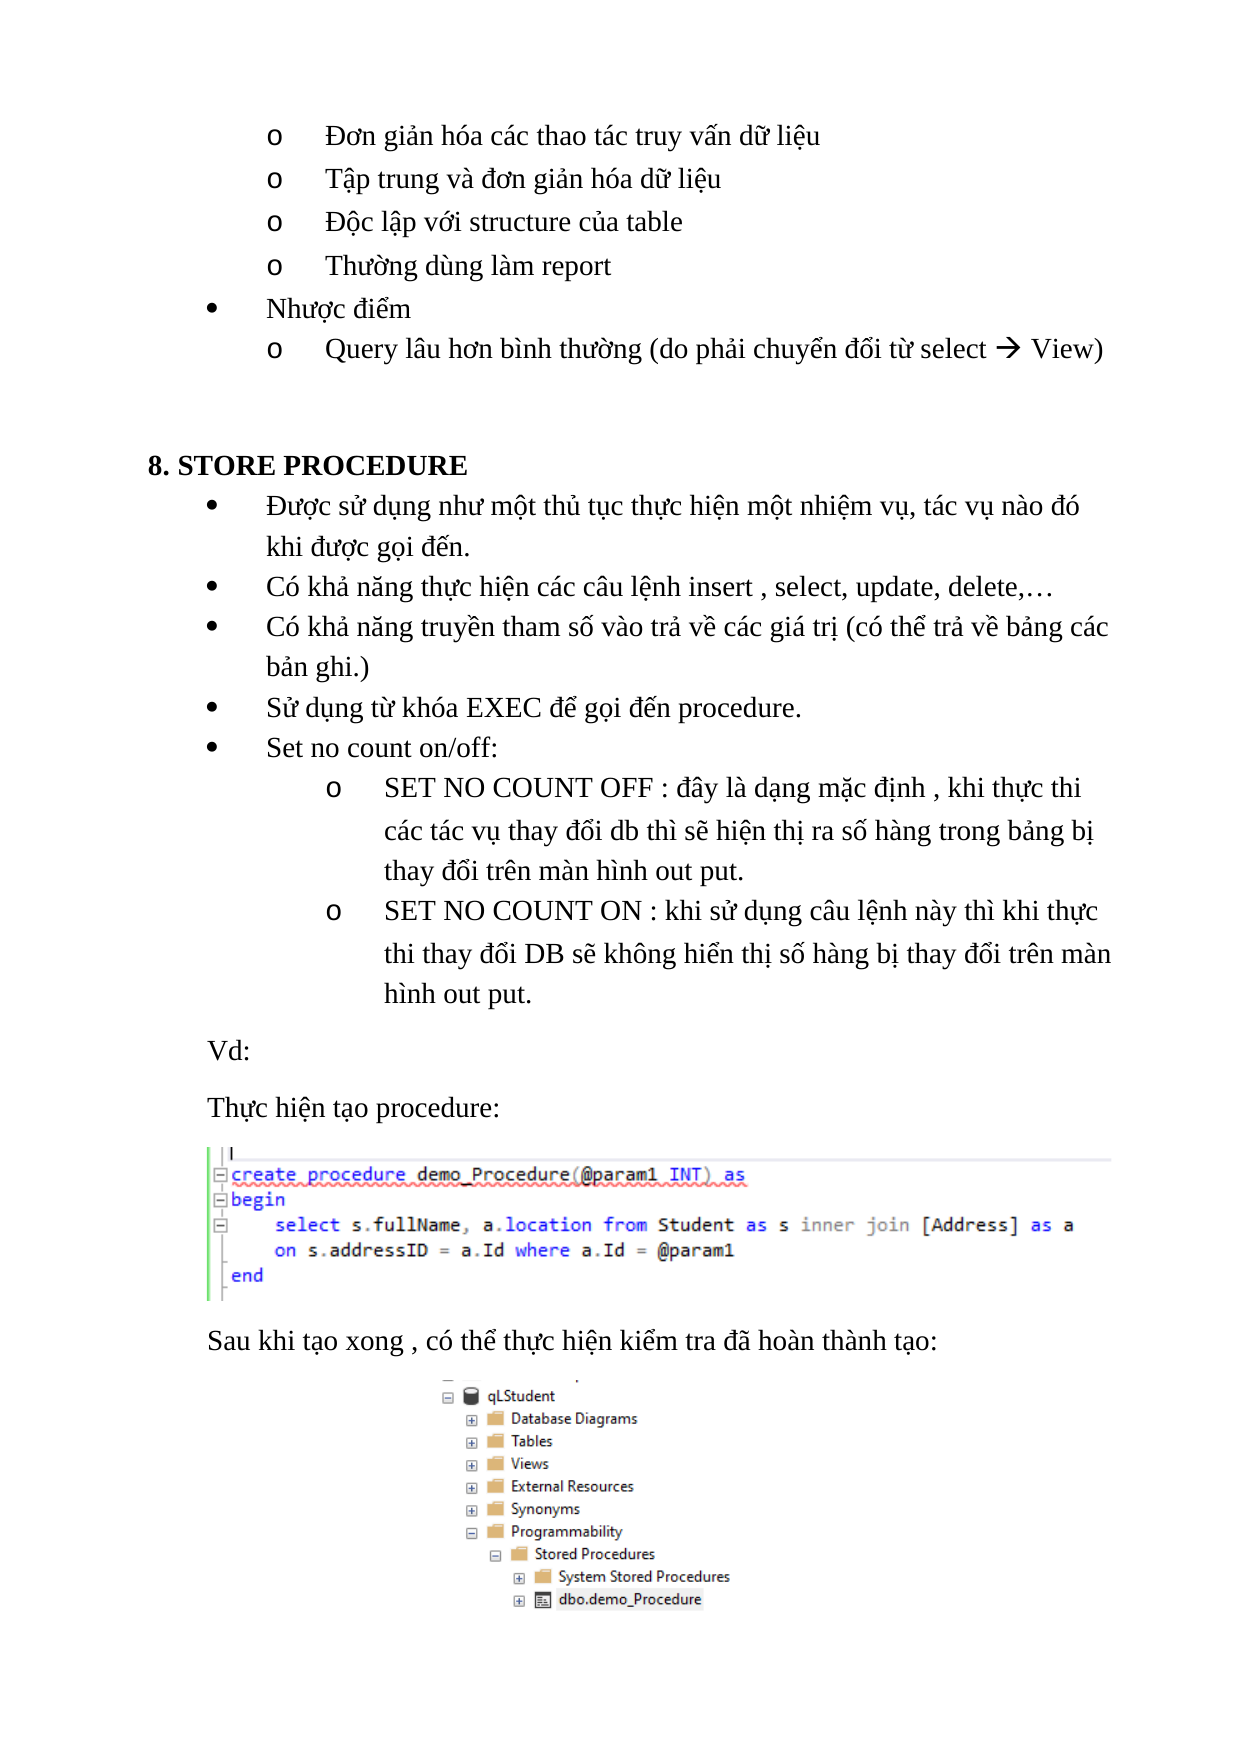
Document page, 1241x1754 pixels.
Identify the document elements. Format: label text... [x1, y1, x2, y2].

list Query lâu hơn bình thường (do phải chuyển đổi từ select View) [266, 331, 1122, 367]
list STORE PROCEDURE [148, 448, 1122, 482]
list Có khả năng truyền tham số vào trả về các giá trị (có thể trả về bảng các bản ghi.) [207, 609, 1122, 683]
list SET NO COUNT OFF : đây là dạng mặc định , khi thực thi các tác vụ thay đổi db thì sẽ hiện thị ra số hàng trong bảng bị thay đổi trên màn hình out put. [325, 770, 1122, 887]
list Đơn giản hóa các thao tác truy vấn dữ liệu [266, 118, 1122, 154]
list Có khả năng thực hiện các câu lệnh insert , select, update, delete,… [207, 569, 1122, 602]
text Vd: [207, 1033, 1122, 1067]
picture [430, 1380, 840, 1612]
text Thực hiện tạo procedure: [207, 1090, 1122, 1124]
picture [206, 1147, 1112, 1301]
list Được sử dụng như một thủ tục thực hiện một nhiệm vụ, tác vụ nào đó khi được gọi đến. [207, 488, 1122, 562]
list Độc lập với structure của table [266, 204, 1122, 241]
list Thường dùng làm report [266, 248, 1122, 284]
list Set no count on/off: [207, 730, 1122, 764]
list Nhược điểm [207, 291, 1122, 325]
list SET NO COUNT ON : khi sử dụng câu lệnh này thì khi thực thi thay đổi DB sẽ không hiển thị số hàng bị thay đổi trên màn hình out put. [325, 893, 1122, 1010]
list Sử dụng từ khóa EXEC để gọi đến procedure. [207, 690, 1122, 723]
list Tập trung và đơn giản hóa dữ liệu [266, 161, 1122, 197]
text Sau khi tạo xong , có thể thực hiện kiểm tra đã hoàn thành tạo: [207, 1323, 1122, 1357]
